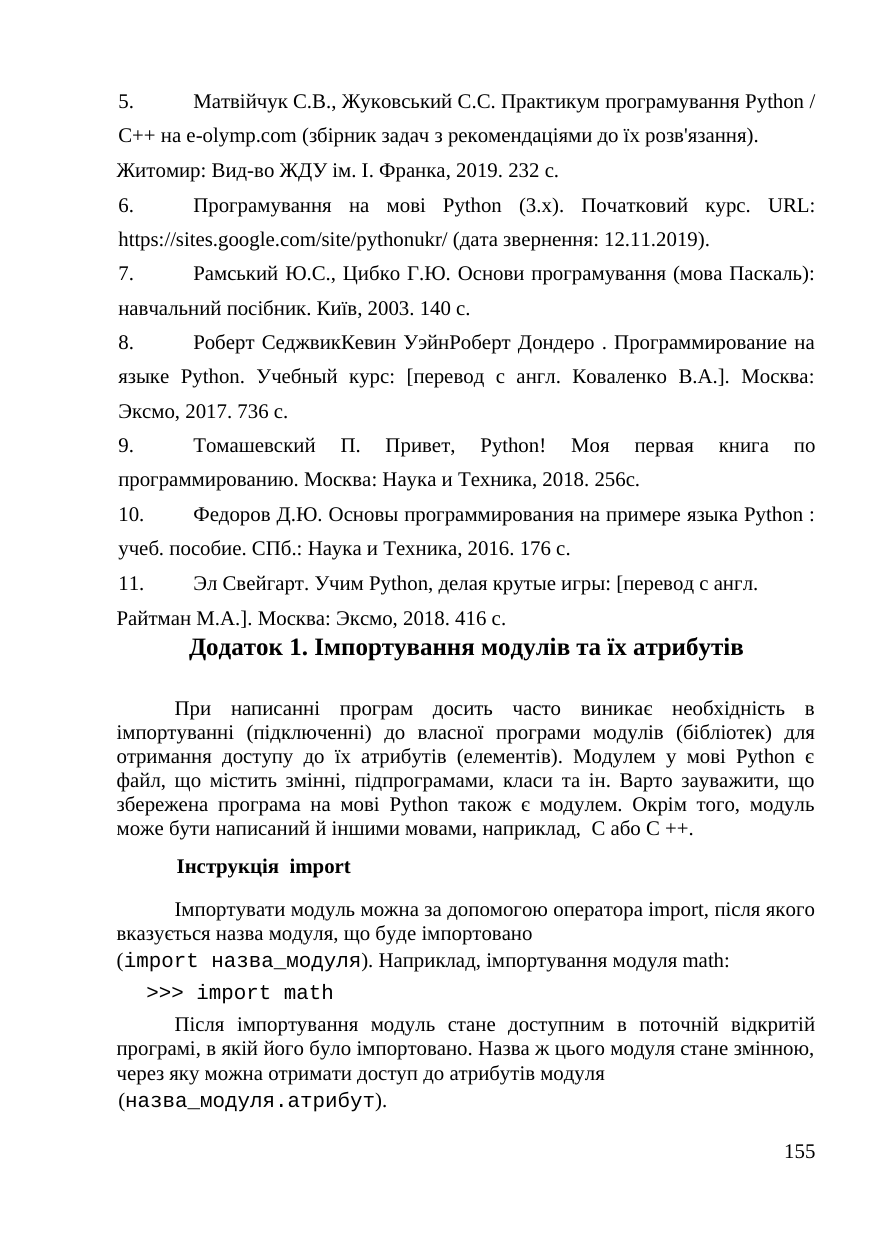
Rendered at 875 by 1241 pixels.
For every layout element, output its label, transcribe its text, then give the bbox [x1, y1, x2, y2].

list Роберт СеджвикКевин УэйнРоберт Дондеро . Программирование на языке Python. Учебный курс: [перевод с англ. Коваленко В.А.]. Москва: Эксмо, 2017. 736 с. [118, 330, 816, 423]
text (import назва_модуля). Наприклад, імпортування модуля math: [116, 948, 816, 974]
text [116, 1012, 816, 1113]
list Федоров Д.Ю. Основы программирования на примере языка Python : учеб. пособие. СПб.: Наука и Техника, 2016. 176 с. [118, 502, 816, 560]
text Райтман М.А.]. Москва: Эксмо, 2018. 416 с. [116, 606, 816, 630]
list Рамський Ю.С., Цибко Г.Ю. Основи програмування (мова Паскаль): навчальний посібник. Київ, 2003. 140 с. [118, 261, 816, 319]
list Эл Свейгарт. Учим Python, делая крутые игры: [перевод с англ. [118, 571, 816, 595]
text Житомир: Вид-во ЖДУ ім. І. Франка, 2019. 232 с. [116, 158, 816, 182]
list Матвійчук С.В., Жуковський С.С. Практикум програмування Python / C++ на e-olymp.com (збірник задач з рекомендаціями до їх розв'язання). [118, 89, 816, 147]
list Томашевский П. Привет, Python! Моя первая книга по программированию. Москва: Наука и Техника, 2018. 256с. [118, 433, 816, 491]
text >>> import math [146, 982, 810, 1005]
text При написанні програм досить часто виникає необхідність в імпортуванні (підключенні) до власної програми модулів (бібліотек) для отримання доступу до їх атрибутів (елементів). Модулем у мові Python є файл, що містить змінні, підпрограмами, класи та ін. Варто зауважити, що збережена програма на мові Python також є модулем. Окрім того, модуль може бути написаний й іншими мовами, наприклад, C або C ++. [116, 696, 816, 840]
text Імпортувати модуль можна за допомогою оператора import, після якого вказується назва модуля, що буде імпортовано [116, 897, 816, 945]
list Програмування на мові Python (3.x). Початковий курс. URL: https://sites.google.com/site/pythonukr/ (дата звернення: 12.11.2019). [118, 192, 816, 251]
subtitle Інструкція import [176, 854, 820, 878]
text Додаток 1. Імпортування модулів та їх атрибутів [118, 632, 815, 661]
